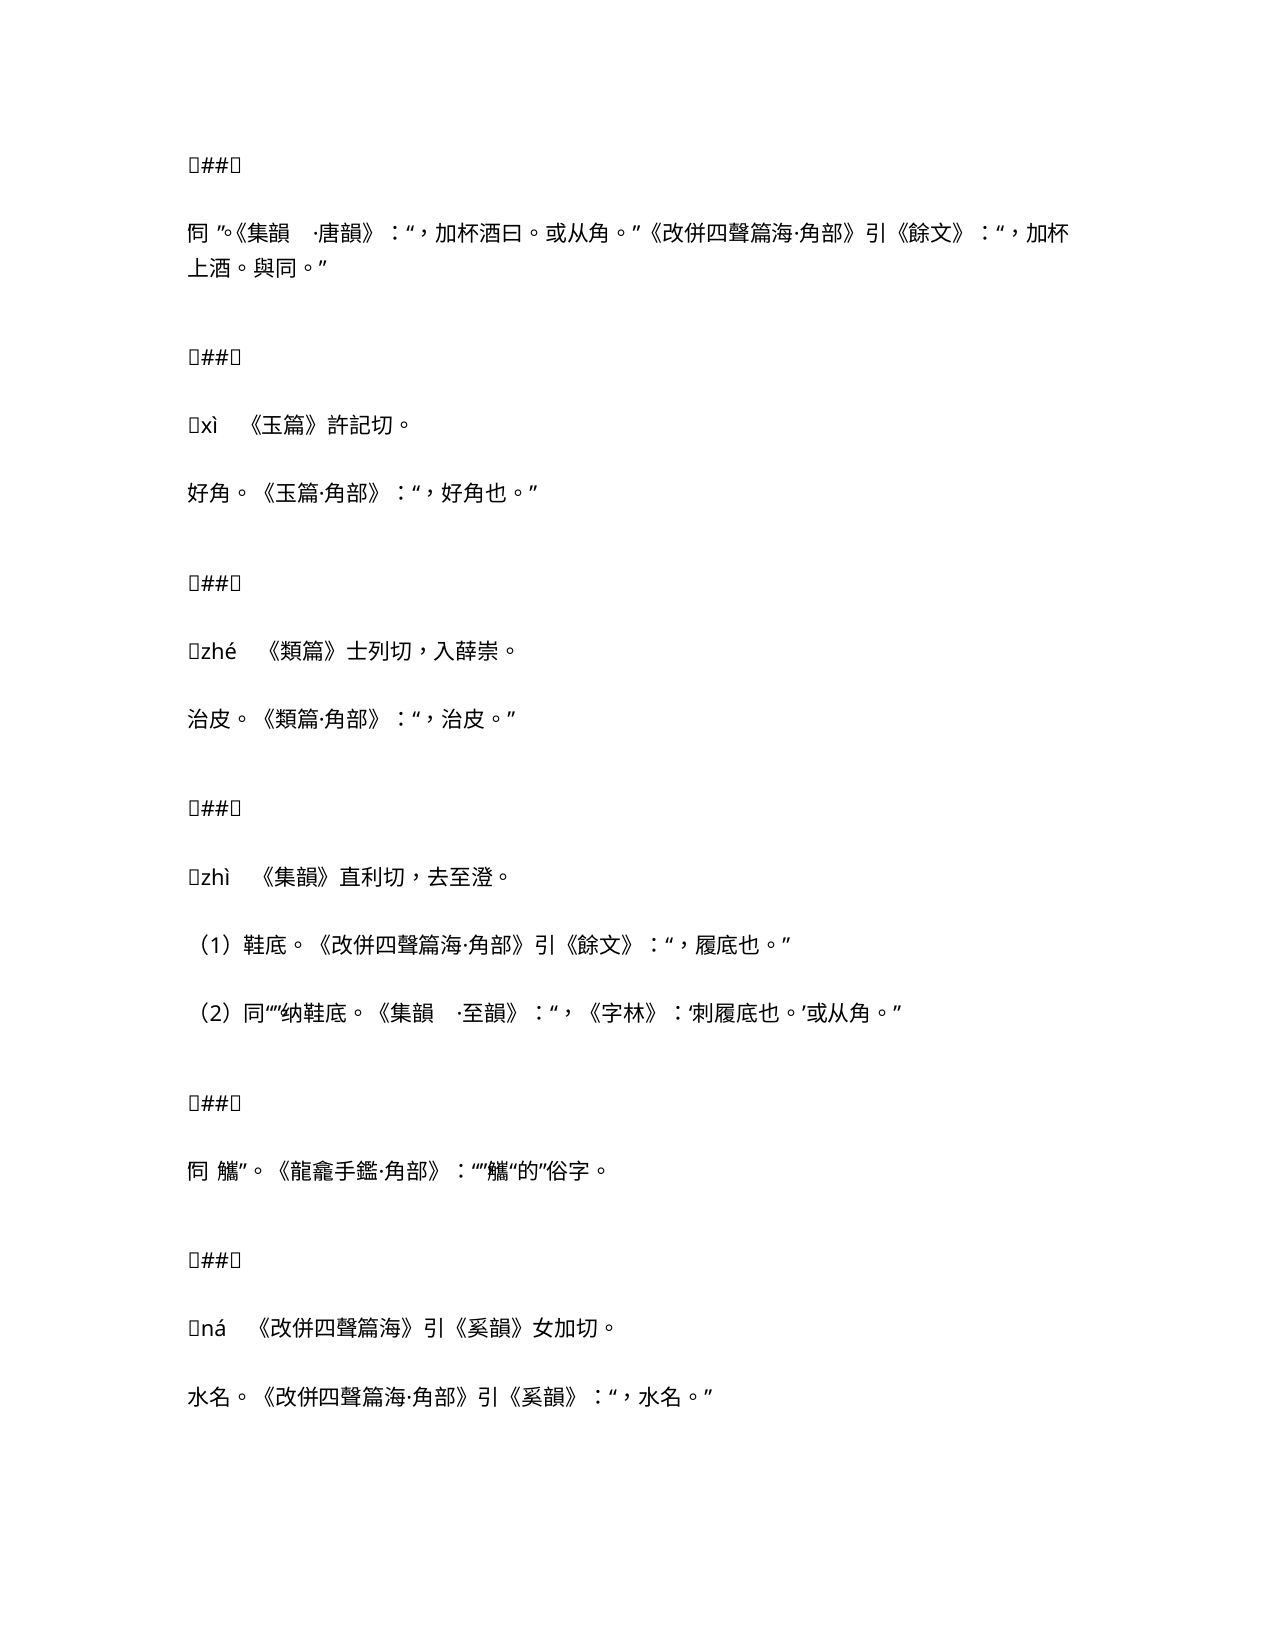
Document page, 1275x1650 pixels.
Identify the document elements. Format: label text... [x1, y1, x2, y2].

text 𧤞##𧤞 𧤞同“𨢐”。《集韻·唐韻》：“𨢐，加杯酒曰𨢐。或从角。”《改併四聲篇海·角部》引《餘文》：“𧤞，加杯上酒。與𨢐同。” [187, 150, 1087, 316]
text 𧤠##𧤠 𧤠zhé 《類篇》士列切，入薛崇。 治皮。《類篇·角部》：“𧤠，治皮。” [187, 567, 1087, 768]
text 𧤢##𧤢 𧤢同“觿”。《龍龕手鑑·角部》：“𧤢”，“觿”的俗字。 [187, 1087, 1087, 1220]
text 𧤟##𧤟 𧤟xì 《玉篇》許記切。 好角。《玉篇·角部》：“𧤟，好角也。” [187, 342, 1087, 542]
text 𧤡##𧤡 𧤡zhì 《集韻》直利切，去至澄。 （1）鞋底。《改併四聲篇海·角部》引《餘文》：“𧤡，履底也。” （2）同“𦥐”。纳鞋底。《集韻·至韻》：“𦥐，《字林》：‘刺履底也。’或从角。” [187, 793, 1087, 1062]
text 𧤣##𧤣 𧤣ná 《改併四聲篇海》引《奚韻》女加切。 水名。《改併四聲篇海·角部》引《奚韻》：“𧤣，水名。” [187, 1245, 1087, 1446]
